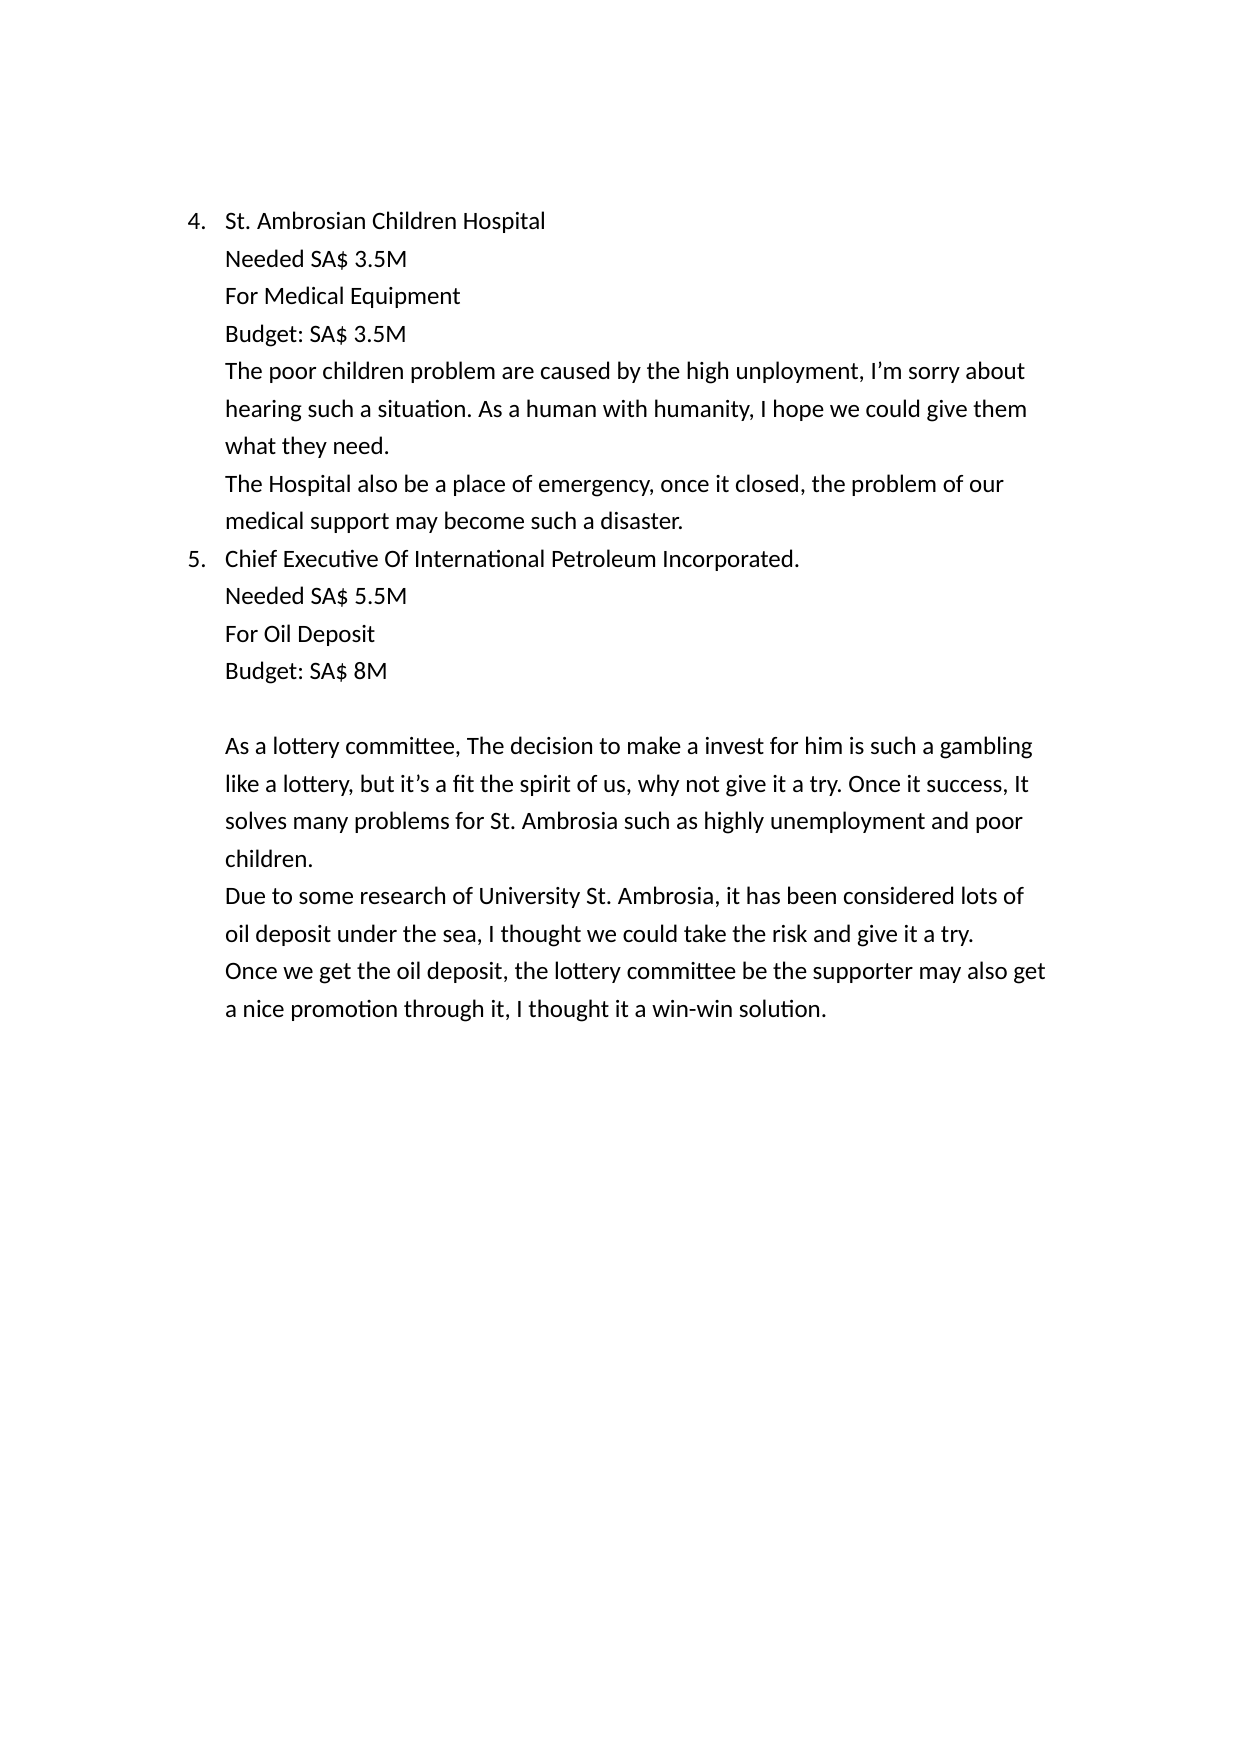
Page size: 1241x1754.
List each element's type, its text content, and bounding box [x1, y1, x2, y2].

list For Medical Equipment [225, 277, 1053, 314]
list Needed SA$ 3.5M [225, 239, 1053, 277]
list Once we get the oil deposit, the lottery committee be the supporter may also get a nice promotion through it, I thought it a win-win solution. [225, 952, 1053, 1027]
list The Hospital also be a place of emergency, once it closed, the problem of our medical support may become such a disaster. [225, 464, 1053, 539]
list Chief Executive Of International Petroleum Incorporated. [187, 539, 1053, 577]
list The poor children problem are caused by the high unployment, I’m sorry about hearing such a situation. As a human with humanity, I hope we could give them what they need. [225, 352, 1053, 464]
list As a lottery committee, The decision to make a invest for him is such a gambling like a lottery, but it’s a fit the spirit of us, why not give it a try. Once it success, It solves many problems for St. Ambrosia such as highly unemployment and poor children. [225, 727, 1053, 877]
list Budget: SA$ 3.5M [225, 314, 1053, 352]
list Due to some research of University St. Ambrosia, it has been considered lots of oil deposit under the sea, I thought we could take the risk and give it a try. [225, 877, 1053, 952]
list Budget: SA$ 8M [225, 652, 1053, 689]
list For Oil Deposit [225, 614, 1053, 652]
list St. Ambrosian Children Hospital [187, 202, 1053, 239]
list Needed SA$ 5.5M [225, 577, 1053, 614]
